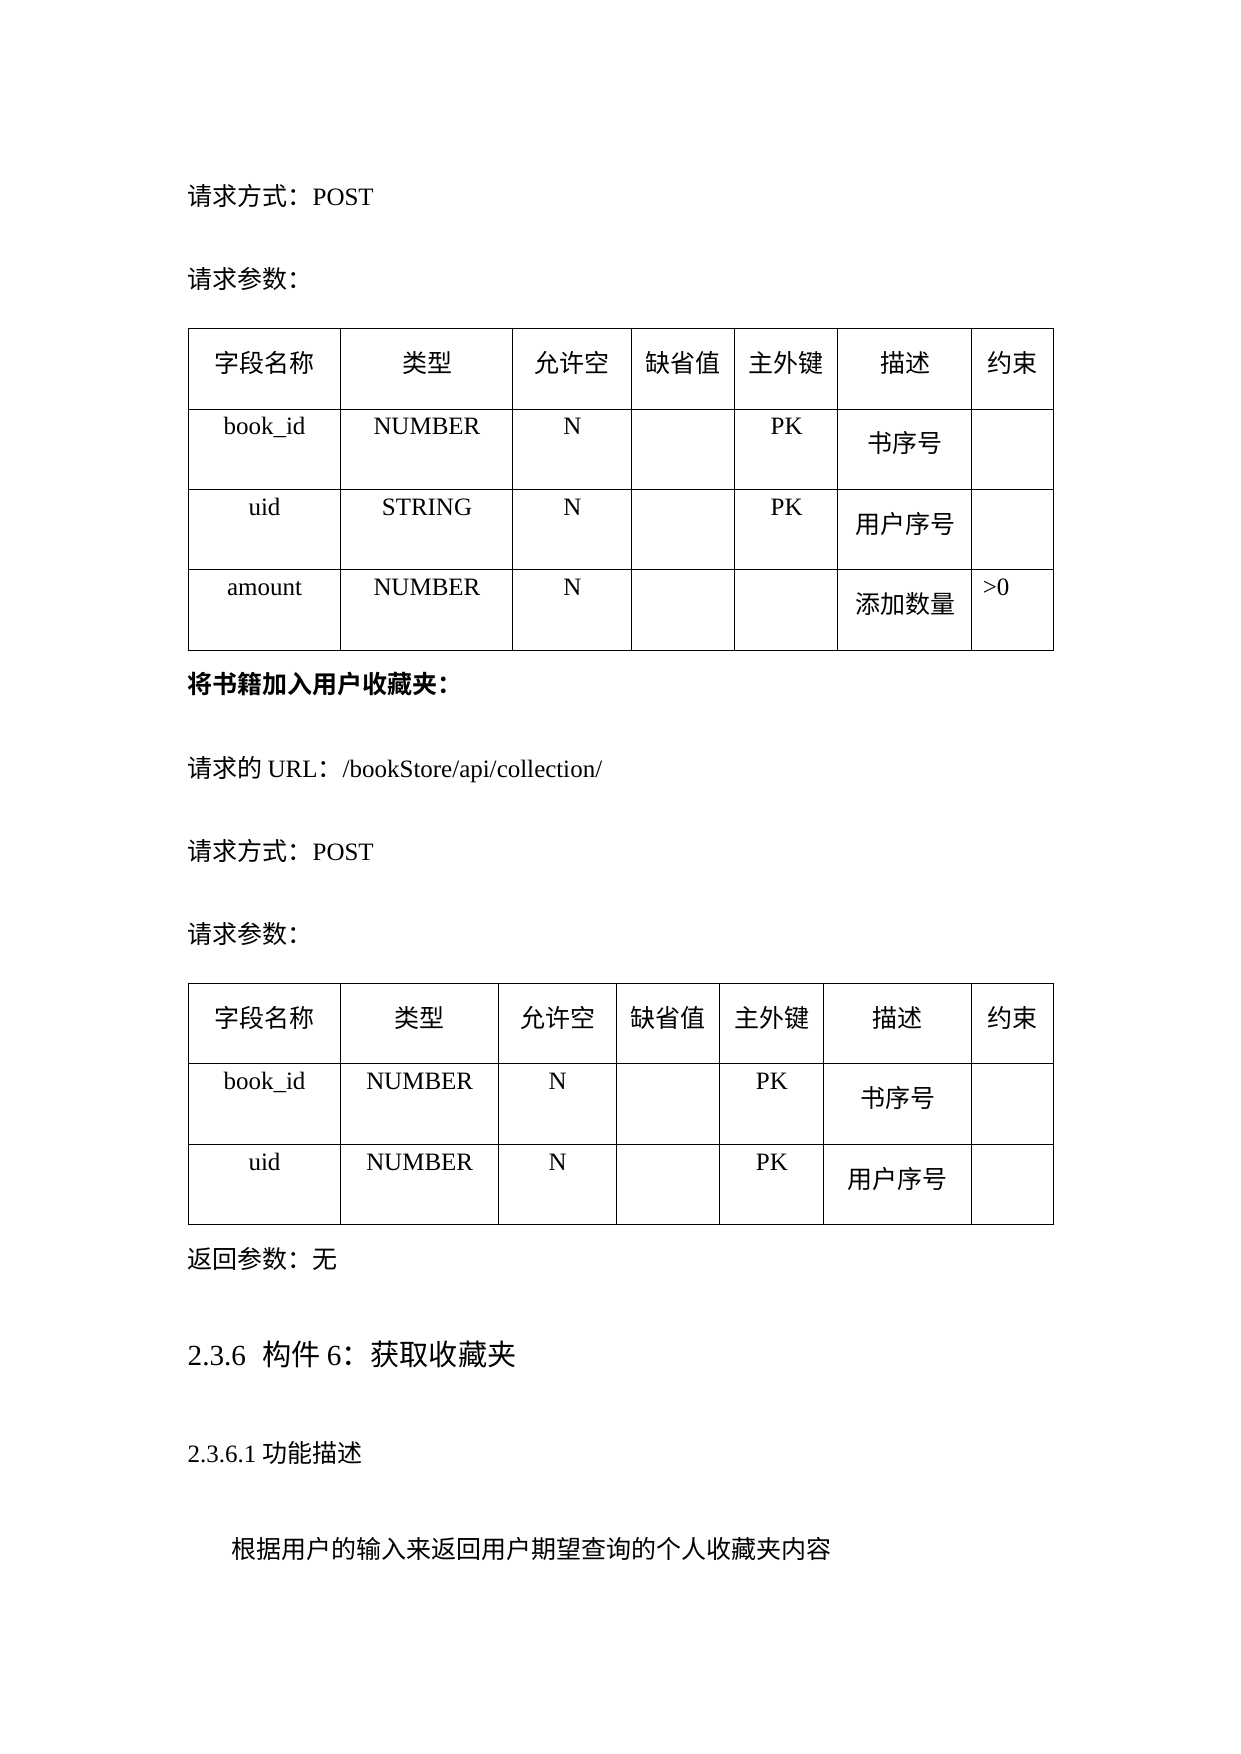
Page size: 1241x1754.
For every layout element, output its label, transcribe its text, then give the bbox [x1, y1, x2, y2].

table_cell [972, 1145, 1053, 1224]
table_cell book_id [189, 1064, 340, 1144]
text 请求方式：POST [187, 817, 1053, 882]
text 将书籍加入用户收藏夹： [187, 651, 1053, 716]
table_cell [617, 1145, 719, 1224]
table_cell N [513, 490, 631, 569]
table_header 允许空 [499, 984, 616, 1063]
table_cell [972, 410, 1053, 489]
table_header 字段名称 [189, 329, 340, 408]
table_header 缺省值 [617, 984, 719, 1063]
table_cell [632, 490, 734, 569]
table_cell amount [189, 570, 340, 649]
table_cell 用户序号 [824, 1145, 971, 1224]
table_cell NUMBER [341, 570, 512, 649]
table_cell [972, 490, 1053, 569]
table_cell N [513, 570, 631, 649]
table_cell [972, 1064, 1053, 1144]
table_cell [632, 570, 734, 649]
table_cell >0 [972, 570, 1053, 649]
table_cell N [499, 1145, 616, 1224]
table_header 字段名称 [189, 984, 340, 1063]
table_cell 书序号 [824, 1064, 971, 1144]
subtitle 功能描述 [187, 1419, 1053, 1484]
table_cell PK [735, 490, 837, 569]
table_cell [617, 1064, 719, 1144]
table_header 允许空 [513, 329, 631, 408]
table_cell NUMBER [341, 1064, 498, 1144]
table_cell STRING [341, 490, 512, 569]
subtitle 构件6：获取收藏夹 [187, 1321, 1053, 1386]
table_cell uid [189, 490, 340, 569]
text 请求参数： [187, 900, 1053, 965]
table_header 约束 [972, 329, 1053, 408]
table_cell N [499, 1064, 616, 1144]
table_cell N [513, 410, 631, 489]
table_cell book_id [189, 410, 340, 489]
table_cell 书序号 [838, 410, 971, 489]
table_cell [735, 570, 837, 649]
table_header 描述 [838, 329, 971, 408]
table_cell 用户序号 [838, 490, 971, 569]
table_header 描述 [824, 984, 971, 1063]
table_cell NUMBER [341, 1145, 498, 1224]
text 请求方式：POST [187, 162, 1053, 227]
table_cell 添加数量 [838, 570, 971, 649]
text 请求的URL：/bookStore/api/collection/ [187, 734, 1053, 799]
text 返回参数：无 [187, 1225, 1053, 1290]
table_cell [632, 410, 734, 489]
table_header 主外键 [720, 984, 823, 1063]
text 请求参数： [187, 245, 1053, 310]
table_cell uid [189, 1145, 340, 1224]
table_header 缺省值 [632, 329, 734, 408]
table_header 类型 [341, 984, 498, 1063]
table_header 主外键 [735, 329, 837, 408]
text 根据用户的输入来返回用户期望查询的个人收藏夹内容 [187, 1515, 1053, 1580]
table_header 类型 [341, 329, 512, 408]
table_cell NUMBER [341, 410, 512, 489]
table_cell PK [735, 410, 837, 489]
table_cell PK [720, 1145, 823, 1224]
table_header 约束 [972, 984, 1053, 1063]
table_cell PK [720, 1064, 823, 1144]
